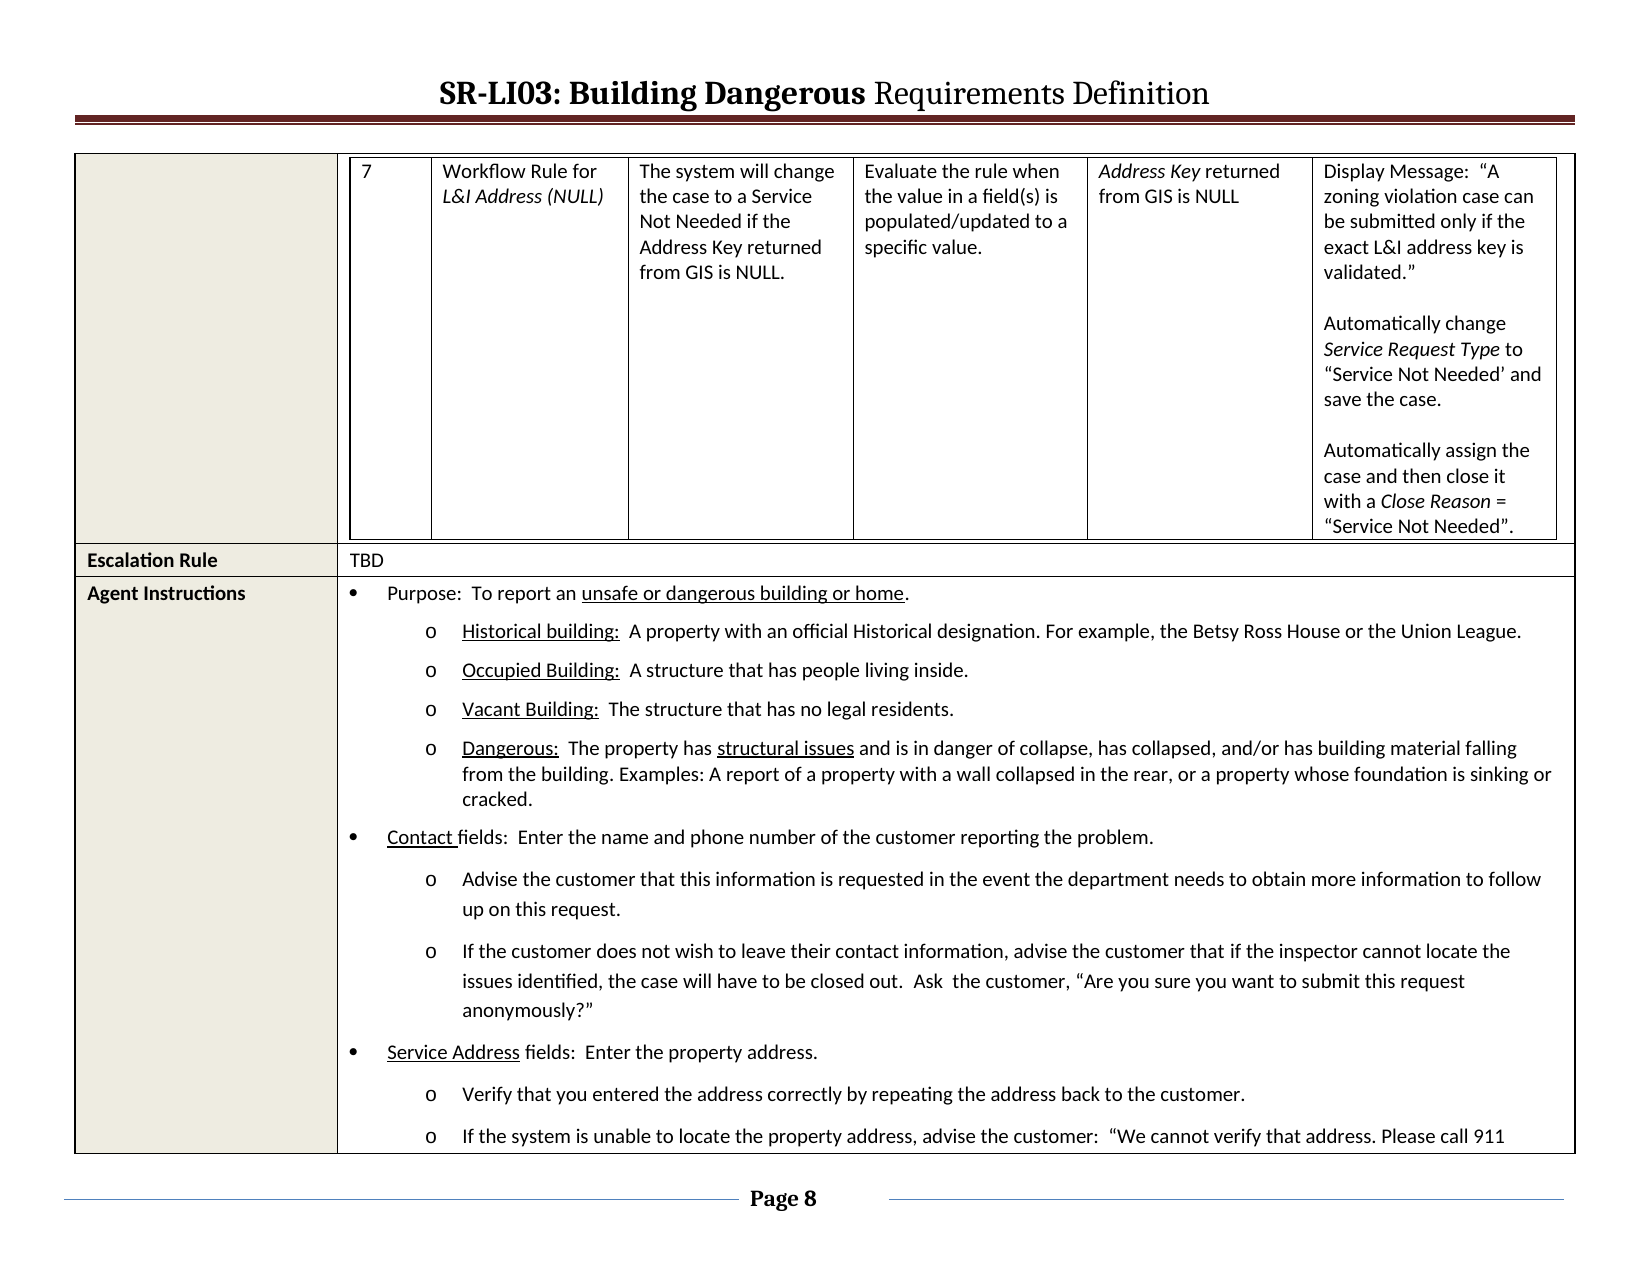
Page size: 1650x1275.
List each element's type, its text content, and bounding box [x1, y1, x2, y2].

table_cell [338, 577, 1574, 1153]
table_cell Agent Instructions [76, 577, 337, 1153]
table_cell TBD [338, 544, 1574, 576]
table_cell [338, 154, 1574, 543]
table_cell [76, 154, 337, 543]
table_cell Escalation Rule [76, 544, 337, 576]
